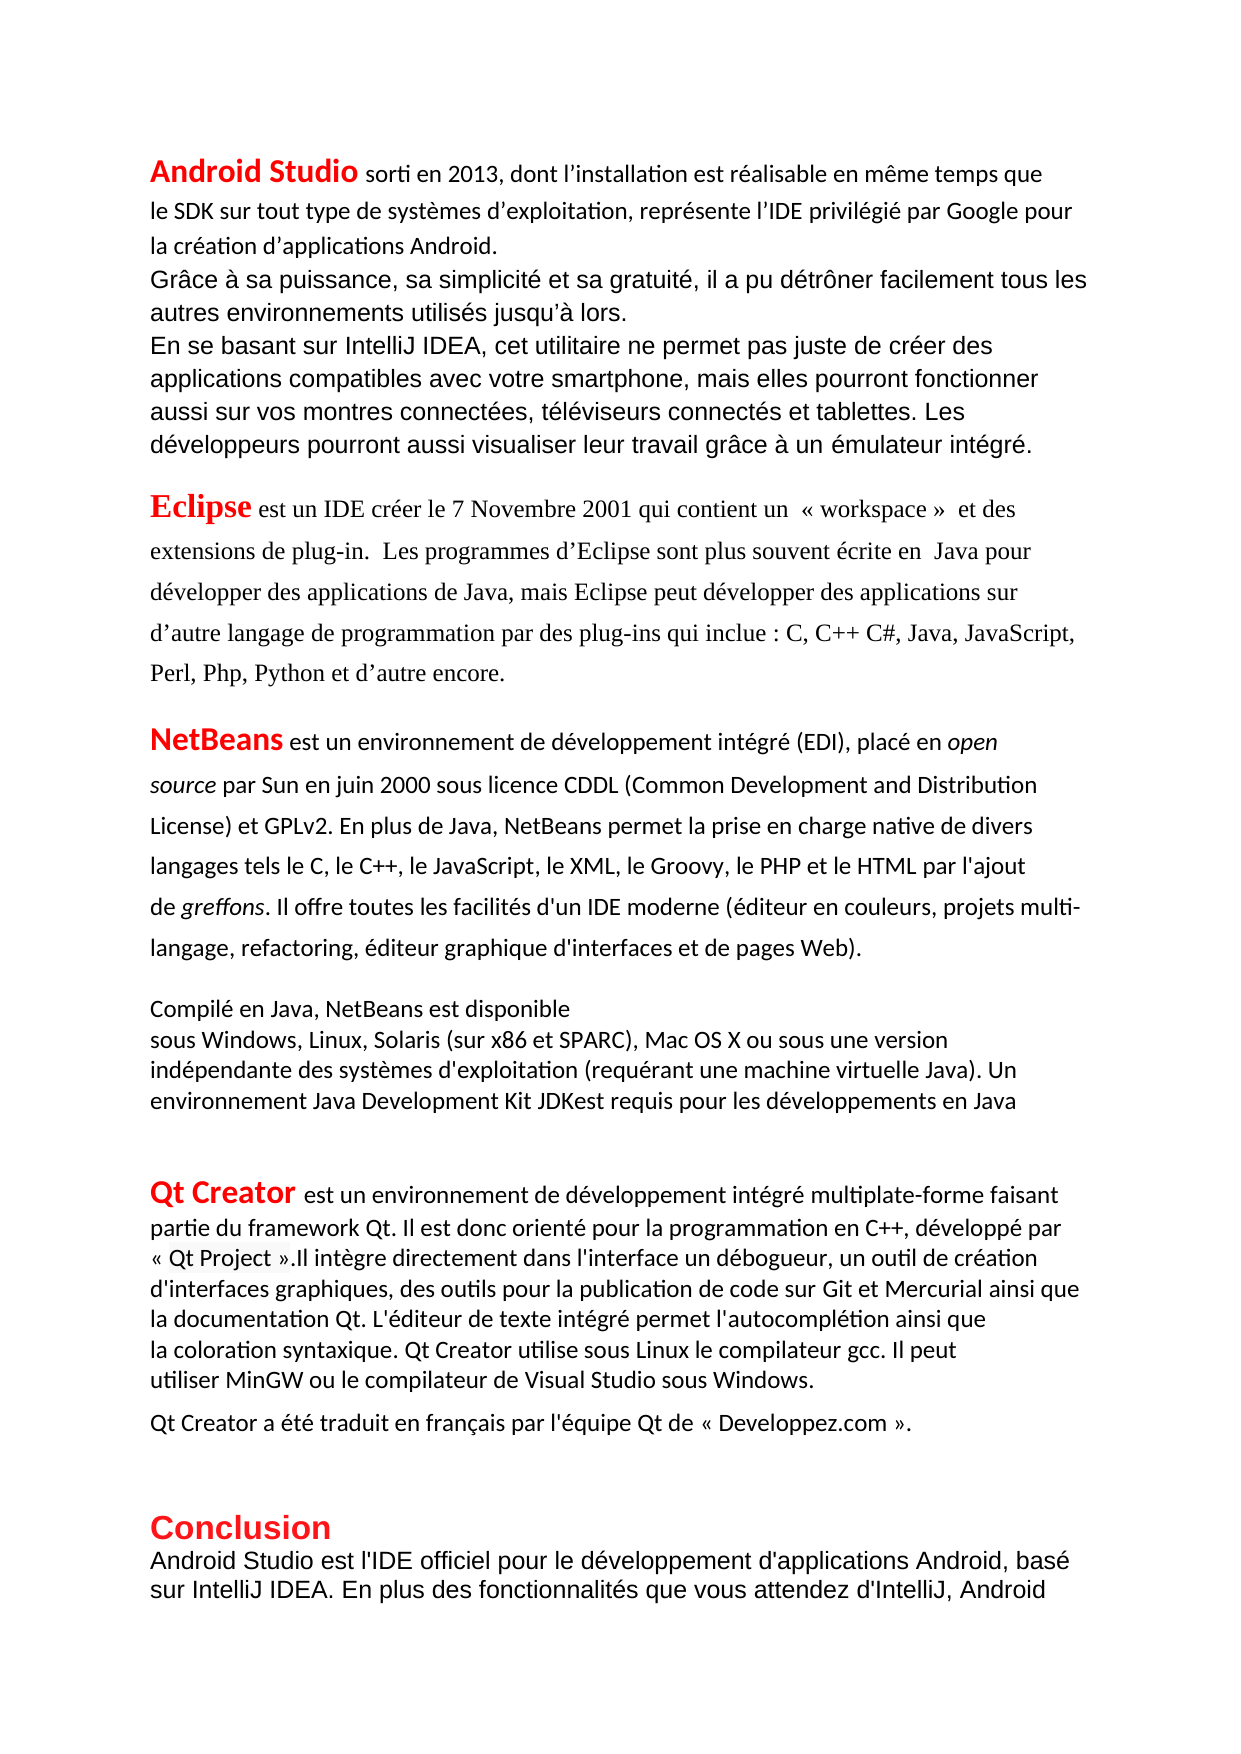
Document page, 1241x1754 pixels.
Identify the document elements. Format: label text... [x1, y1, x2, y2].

text Eclipse est un IDE créer le 7 Novembre 2001 qui contient un « workspace » et des extensions de plug-in. Les programmes d’Eclipse sont plus souvent écrite en Java pour développer des applications de Java, mais Eclipse peut développer des applications sur d’autre langage de programmation par des plug-ins qui inclue : C, C++ C#, Java, JavaScript, Perl, Php, Python et d’autre encore. [150, 484, 1090, 687]
text Android Studio sorti en 2013, dont l’installation est réalisable en même temps que le SDK sur tout type de systèmes d’exploitation, représente l’IDE privilégié par Google pour la création d’applications Android. Grâce à sa puissance, sa simplicité et sa gratuité, il a pu détrôner facilement tous les autres environnements utilisés jusqu’à lors. En se basant sur IntelliJ IDEA, cet utilitaire ne permet pas juste de créer des applications compatibles avec votre smartphone, mais elles pourront fonctionner aussi sur vos montres connectées, téléviseurs connectés et tablettes. Les développeurs pourront aussi visualiser leur travail grâce à un émulateur intégré. [150, 150, 1090, 459]
text NetBeans est un environnement de développement intégré (EDI), placé en open source par Sun en juin 2000 sous licence CDDL (Common Development and Distribution License) et GPLv2. En plus de Java, NetBeans permet la prise en charge native de divers langages tels le C, le C++, le JavaScript, le XML, le Groovy, le PHP et le HTML par l'ajout de greffons. Il offre toutes les facilités d'un IDE moderne (éditeur en couleurs, projets multi-langage, refactoring, éditeur graphique d'interfaces et de pages Web). [150, 718, 1090, 962]
text Compilé en Java, NetBeans est disponible sous Windows, Linux, Solaris (sur x86 et SPARC), Mac OS X ou sous une version indépendante des systèmes d'exploitation (requérant une machine virtuelle Java). Un environnement Java Development Kit JDKest requis pour les développements en Java [150, 993, 1090, 1116]
text Conclusion [150, 1508, 1090, 1546]
text Qt Creator est un environnement de développement intégré multiplate-forme faisant partie du framework Qt. Il est donc orienté pour la programmation en C++, développé par « Qt Project ».Il intègre directement dans l'interface un débogueur, un outil de création d'interfaces graphiques, des outils pour la publication de code sur Git et Mercurial ainsi que la documentation Qt. L'éditeur de texte intégré permet l'autocomplétion ainsi que la coloration syntaxique. Qt Creator utilise sous Linux le compilateur gcc. Il peut utiliser MinGW ou le compilateur de Visual Studio sous Windows. [150, 1171, 1090, 1395]
text Qt Creator a été traduit en français par l'équipe Qt de « Developpez.com ». [150, 1407, 1090, 1438]
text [150, 1546, 1090, 1604]
